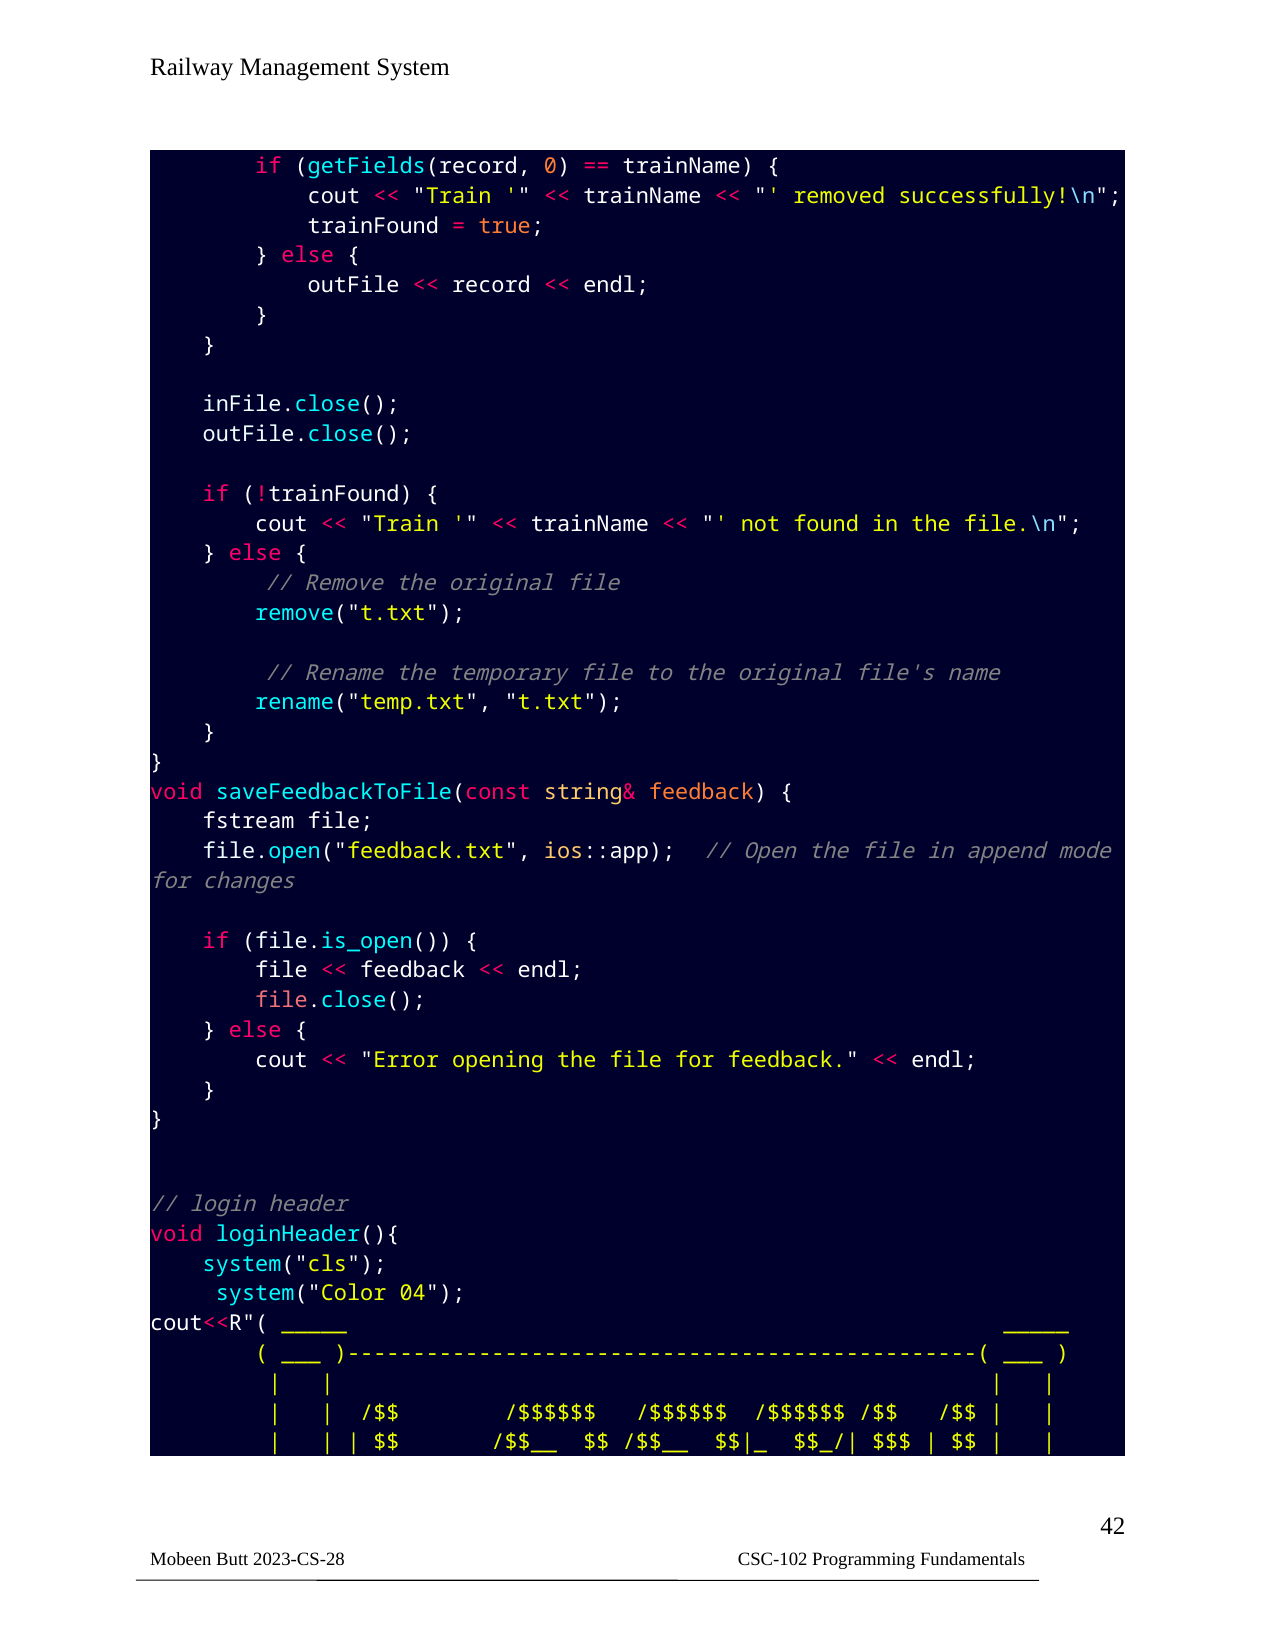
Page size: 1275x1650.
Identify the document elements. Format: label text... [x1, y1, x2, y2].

text } [150, 1073, 1125, 1103]
text file.close(); [150, 984, 1125, 1014]
text if (getFields(record, 0) == trainName) { [150, 150, 1125, 180]
text outFile.close(); [150, 418, 1125, 448]
text } [150, 716, 1125, 746]
text // Rename the temporary file to the original file's name [150, 656, 1125, 686]
text } else { [150, 537, 1125, 567]
text } [150, 1103, 1125, 1133]
text cout << "Train '" << trainName << "' not found in the file.\n"; [150, 507, 1125, 537]
text if (file.is_open()) { [150, 924, 1125, 954]
text file << feedback << endl; [150, 954, 1125, 984]
text // login header [150, 1188, 1125, 1218]
text rename("temp.txt", "t.txt"); [150, 686, 1125, 716]
text | | | $$ /$$__ $$ /$$__ $$|_ $$_/| $$$ | $$ | | [150, 1426, 1125, 1456]
text if (!trainFound) { [150, 478, 1125, 507]
text } else { [150, 239, 1125, 269]
text // Remove the original file [150, 567, 1125, 597]
text } [150, 329, 1125, 358]
text fstream file; [150, 805, 1125, 835]
text inFile.close(); [150, 388, 1125, 418]
text cout << "Train '" << trainName << "' removed successfully!\n"; [150, 180, 1125, 209]
text outFile << record << endl; [150, 269, 1125, 299]
text } [150, 746, 1125, 776]
text remove("t.txt"); [150, 597, 1125, 627]
text cout<<R"( _____ _____ [150, 1307, 1125, 1337]
text system("cls"); [150, 1247, 1125, 1277]
text void saveFeedbackToFile(const string& feedback) { [150, 776, 1125, 805]
text system("Color 04"); [150, 1277, 1125, 1307]
text void loginHeader(){ [150, 1218, 1125, 1247]
text file.open("feedback.txt", ios::app); // Open the file in append mode for changes [150, 835, 1125, 895]
text cout << "Error opening the file for feedback." << endl; [150, 1044, 1125, 1073]
text } else { [150, 1014, 1125, 1044]
text } [150, 299, 1125, 329]
text ( ___ )------------------------------------------------( ___ ) [150, 1337, 1125, 1367]
text trainFound = true; [150, 209, 1125, 239]
text | | /$$ /$$$$$$ /$$$$$$ /$$$$$$ /$$ /$$ | | [150, 1396, 1125, 1426]
text | | | | [150, 1367, 1125, 1396]
